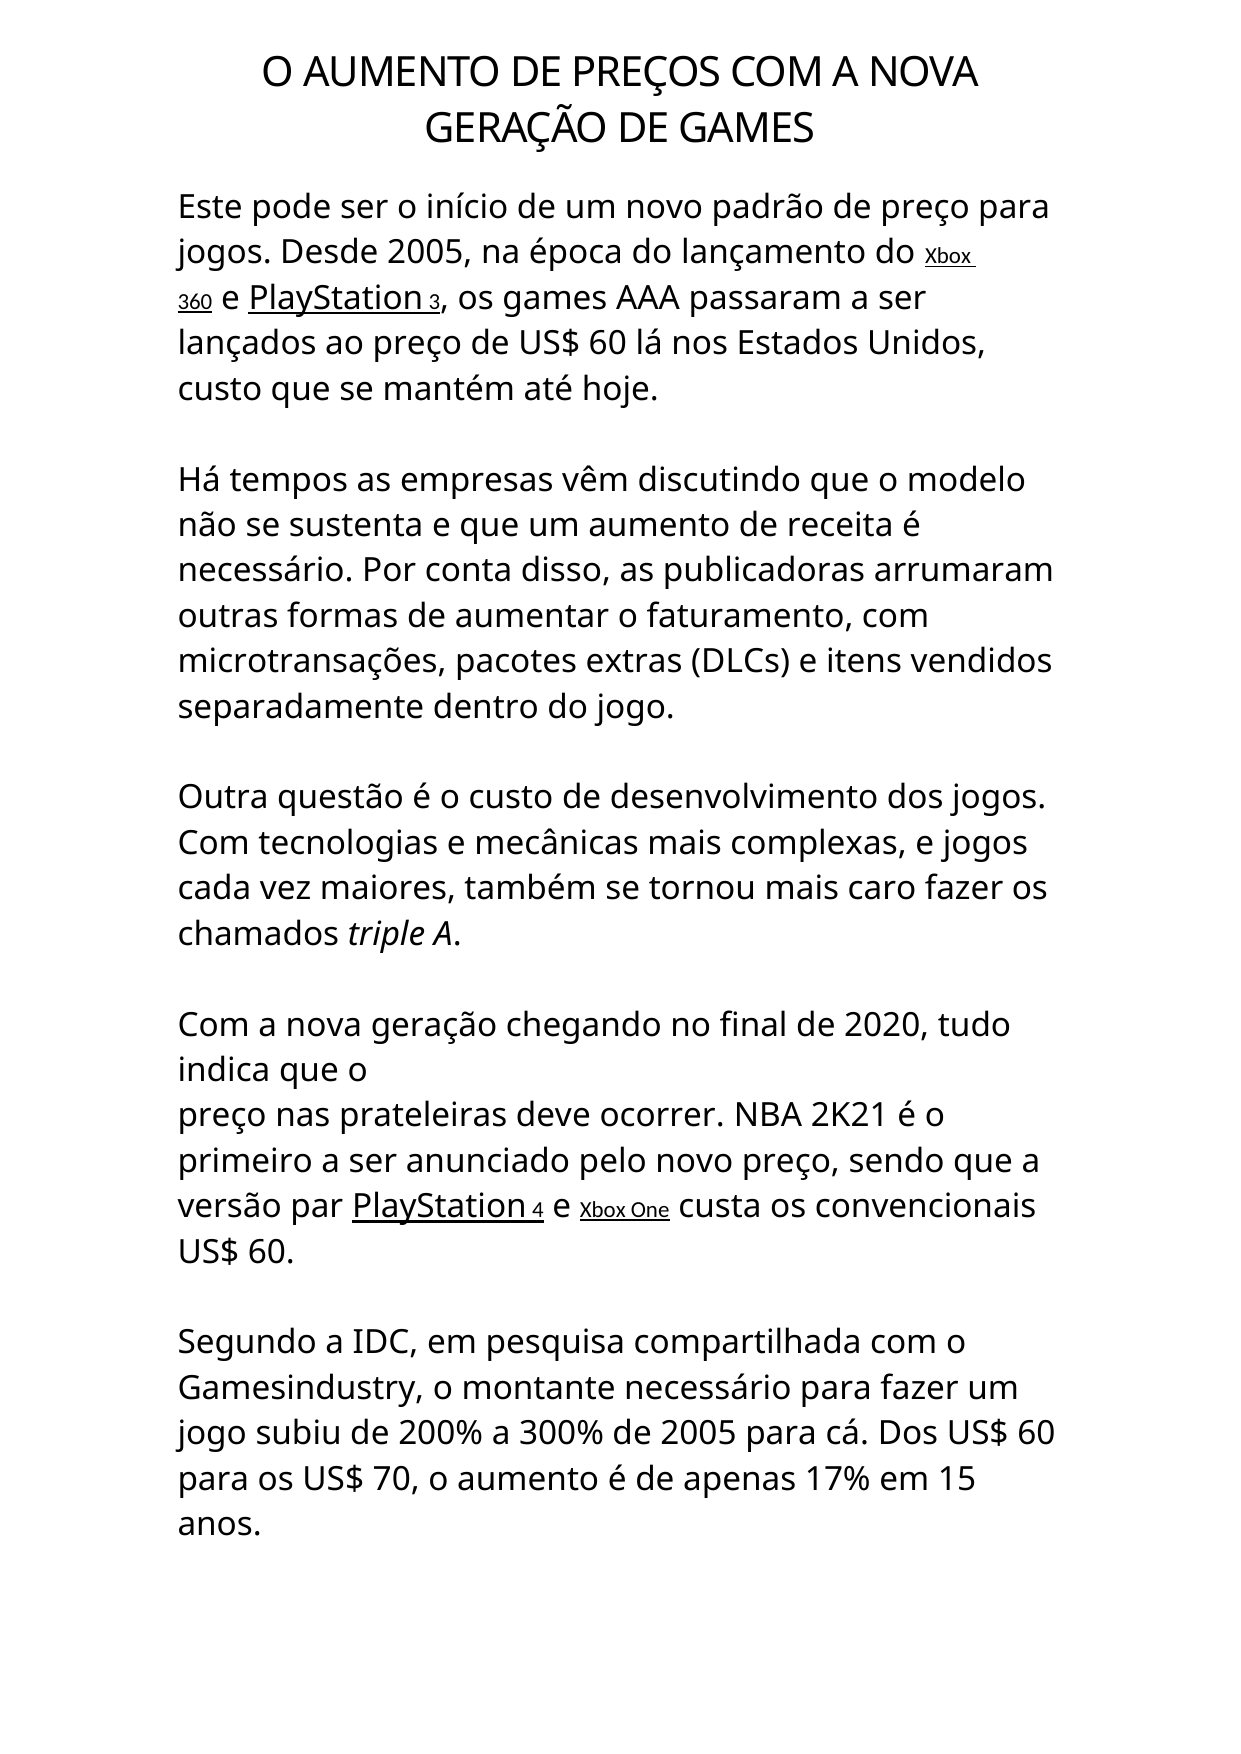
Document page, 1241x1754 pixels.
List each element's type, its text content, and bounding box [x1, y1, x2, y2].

text Há tempos as empresas vêm discutindo que o modelo não se sustenta e que um aumento de receita é necessário. Por conta disso, as publicadoras arrumaram outras formas de aumentar o faturamento, com microtransações, pacotes extras (DLCs) e itens vendidos separadamente dentro do jogo. [177, 455, 1063, 728]
text Com a nova geração chegando no final de 2020, tudo indica que o [177, 1000, 1063, 1091]
text preço nas prateleiras deve ocorrer. NBA 2K21 é o primeiro a ser anunciado pelo novo preço, sendo que a versão par PlayStation 4 e Xbox One custa os convencionais US$ 60. [177, 1091, 1063, 1273]
text Outra questão é o custo de desenvolvimento dos jogos. Com tecnologias e mecânicas mais complexas, e jogos cada vez maiores, também se tornou mais caro fazer os chamados triple A. [177, 773, 1063, 955]
text Segundo a IDC, em pesquisa compartilhada com o Gamesindustry, o montante necessário para fazer um jogo subiu de 200% a 300% de 2005 para cá. Dos US$ 60 para os US$ 70, o aumento é de apenas 17% em 15 anos. [177, 1318, 1063, 1545]
text Este pode ser o início de um novo padrão de preço para jogos. Desde 2005, na época do lançamento do Xbox 360 e PlayStation 3, os games AAA passaram a ser lançados ao preço de US$ 60 lá nos Estados Unidos, custo que se mantém até hoje. [177, 183, 1063, 410]
